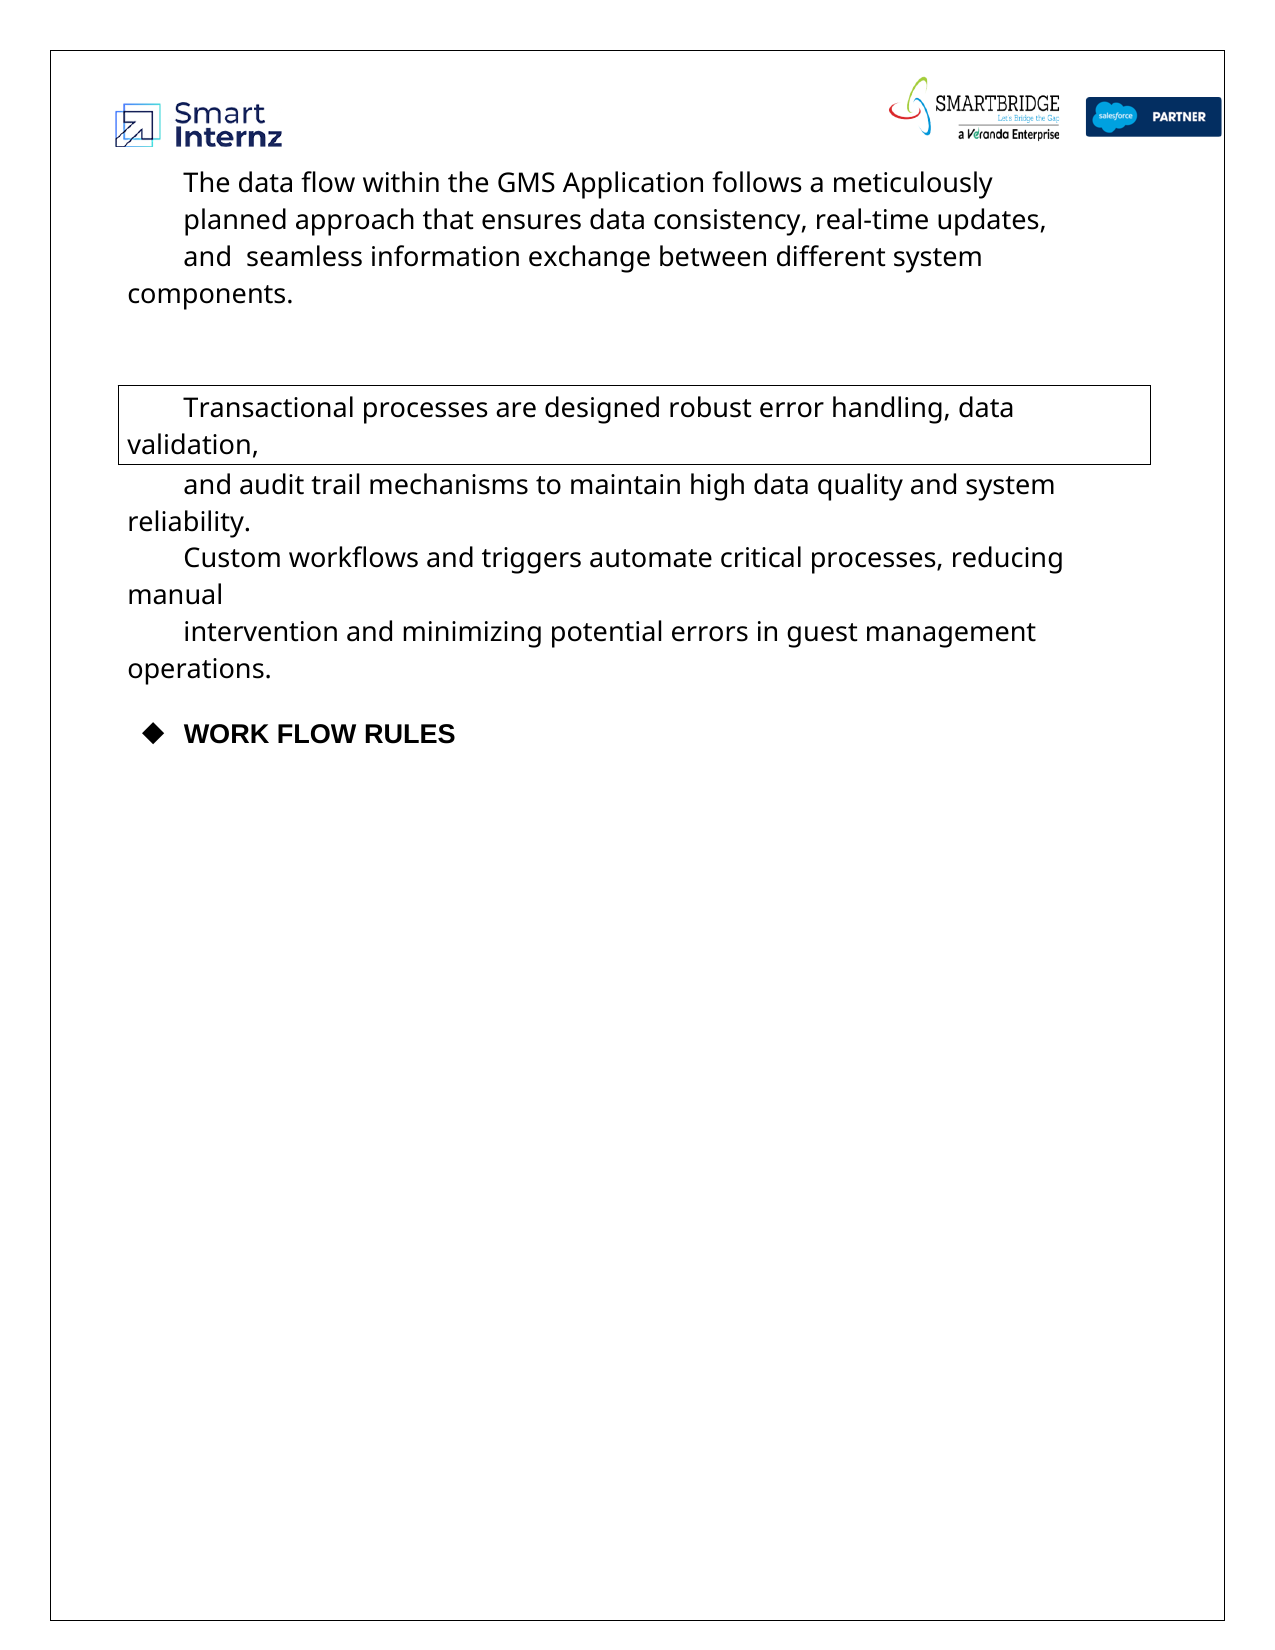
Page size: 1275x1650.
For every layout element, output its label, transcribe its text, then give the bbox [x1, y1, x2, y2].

text and seamless information exchange between different system components. [127, 238, 1142, 311]
picture [1085, 97, 1222, 137]
text intervention and minimizing potential errors in guest management operations. [127, 613, 1142, 686]
text The data flow within the GMS Application follows a meticulously [127, 164, 1142, 201]
text Transactional processes are designed robust error handling, data validation, [119, 386, 1150, 464]
text and audit trail mechanisms to maintain high data quality and system reliability. [127, 465, 1142, 539]
picture [888, 76, 1060, 142]
picture [115, 102, 282, 147]
text Custom workflows and triggers automate critical processes, reducing manual [127, 539, 1142, 613]
subtitle WORK FLOW RULES [139, 718, 1142, 749]
text planned approach that ensures data consistency, real-time updates, [127, 201, 1142, 238]
